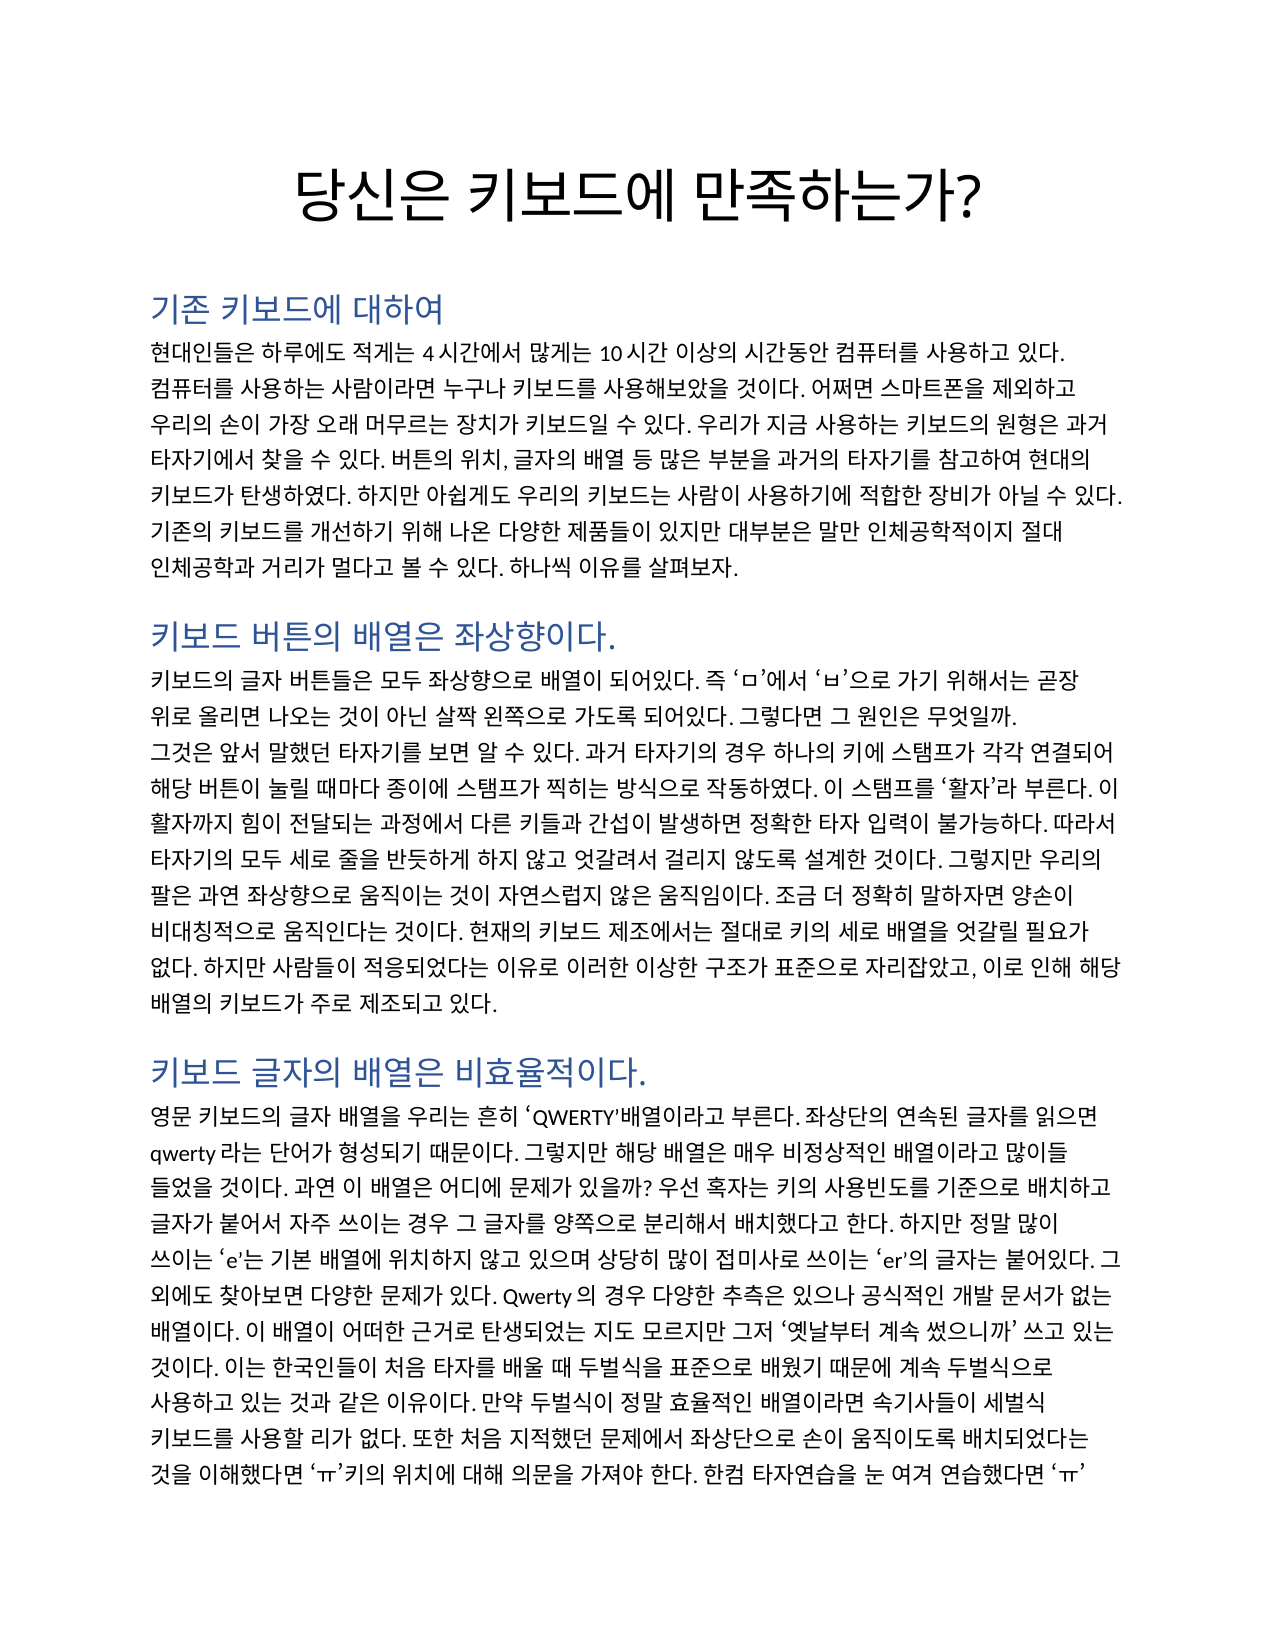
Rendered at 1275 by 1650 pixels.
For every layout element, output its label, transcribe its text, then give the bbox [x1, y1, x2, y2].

text 기존 키보드에 대하여 현대인들은 하루에도 적게는 4시간에서 많게는 10시간 이상의 시간동안 컴퓨터를 사용하고 있다. 컴퓨터를 사용하는 사람이라면 누구나 키보드를 사용해보았을 것이다. 어쩌면 스마트폰을 제외하고 우리의 손이 가장 오래 머무르는 장치가 키보드일 수 있다. 우리가 지금 사용하는 키보드의 원형은 과거 타자기에서 찾을 수 있다. 버튼의 위치, 글자의 배열 등 많은 부분을 과거의 타자기를 참고하여 현대의 키보드가 탄생하였다. 하지만 아쉽게도 우리의 키보드는 사람이 사용하기에 적합한 장비가 아닐 수 있다. 기존의 키보드를 개선하기 위해 나온 다양한 제품들이 있지만 대부분은 말만 인체공학적이지 절대 인체공학과 거리가 멀다고 볼 수 있다. 하나씩 이유를 살펴보자. [150, 235, 1125, 583]
subtitle 키보드 버튼의 배열은 좌상향이다. [150, 611, 1125, 659]
text 키보드의 글자 버튼들은 모두 좌상향으로 배열이 되어있다. 즉 ‘ㅁ’에서 ‘ㅂ’으로 가기 위해서는 곧장 위로 올리면 나오는 것이 아닌 살짝 왼쪽으로 가도록 되어있다. 그렇다면 그 원인은 무엇일까. 그것은 앞서 말했던 타자기를 보면 알 수 있다. 과거 타자기의 경우 하나의 키에 스탬프가 각각 연결되어 해당 버튼이 눌릴 때마다 종이에 스탬프가 찍히는 방식으로 작동하였다. 이 스탬프를 ‘활자’라 부른다. 이 활자까지 힘이 전달되는 과정에서 다른 키들과 간섭이 발생하면 정확한 타자 입력이 불가능하다. 따라서 타자기의 모두 세로 줄을 반듯하게 하지 않고 엇갈려서 걸리지 않도록 설계한 것이다. 그렇지만 우리의 팔은 과연 좌상향으로 움직이는 것이 자연스럽지 않은 움직임이다. 조금 더 정확히 말하자면 양손이 비대칭적으로 움직인다는 것이다. 현재의 키보드 제조에서는 절대로 키의 세로 배열을 엇갈릴 필요가 없다. 하지만 사람들이 적응되었다는 이유로 이러한 이상한 구조가 표준으로 자리잡았고, 이로 인해 해당 배열의 키보드가 주로 제조되고 있다. [150, 663, 1125, 1019]
subtitle 키보드 글자의 배열은 비효율적이다. [150, 1046, 1125, 1095]
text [150, 1099, 1125, 1490]
title 당신은 키보드에 만족하는가? [150, 150, 1125, 235]
